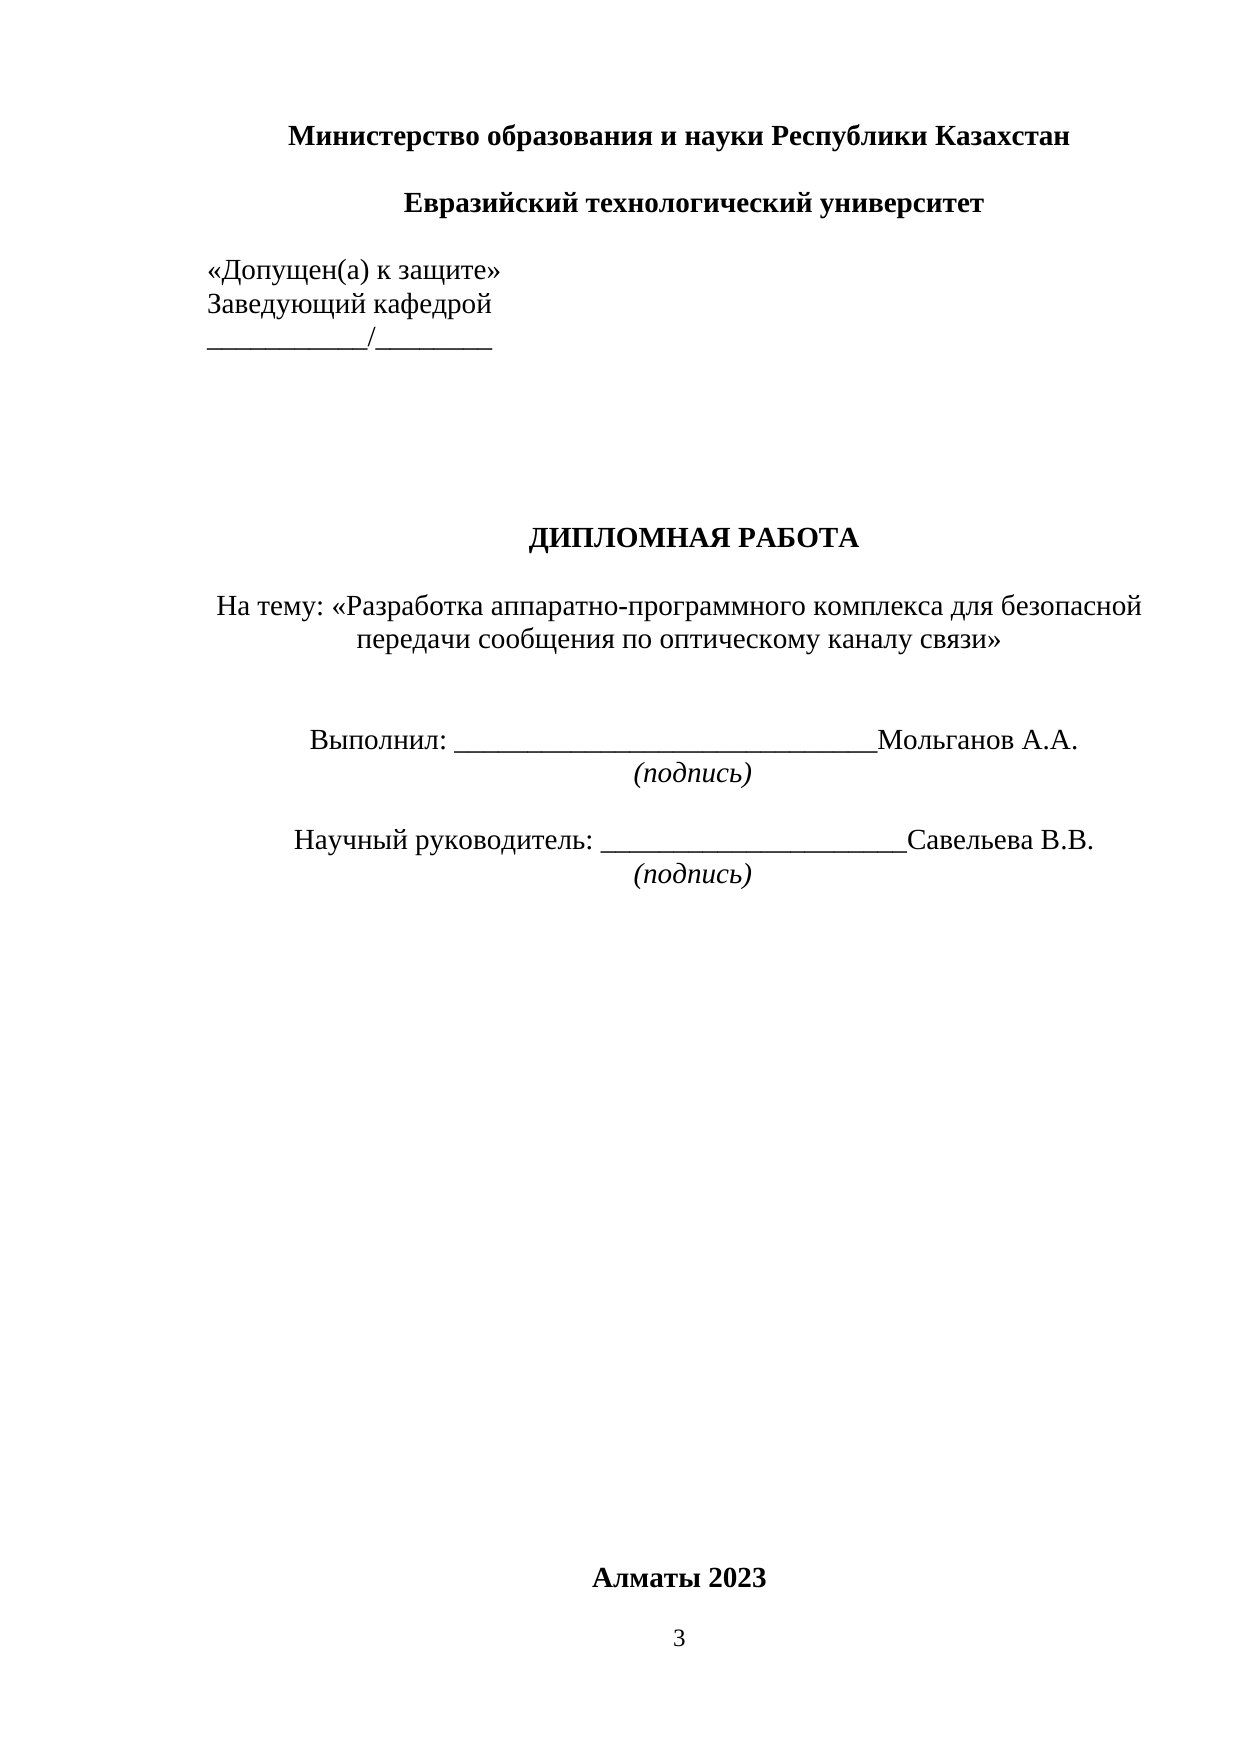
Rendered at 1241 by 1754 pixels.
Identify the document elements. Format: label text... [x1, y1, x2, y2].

text (подпись) [177, 755, 1181, 789]
text Научный руководитель: _____________________Савельева В.В. [177, 822, 1181, 856]
text Алматы 2023 [177, 1560, 1181, 1594]
text ___________/________ [177, 319, 1181, 353]
text (подпись) [177, 856, 1181, 889]
text Министерство образования и науки Республики Казахстан [177, 118, 1181, 152]
text Выполнил: _____________________________Мольганов А.А. [177, 722, 1181, 755]
text На тему: «Разработка аппаратно-программного комплекса для безопасной передачи сообщения по оптическому каналу связи» [177, 588, 1181, 655]
text Евразийский технологический университет [177, 185, 1181, 219]
text ДИПЛОМНАЯ РАБОТА [177, 521, 1181, 554]
text Заведующий кафедрой [177, 286, 1181, 319]
text «Допущен(а) к защите» [177, 252, 1181, 286]
